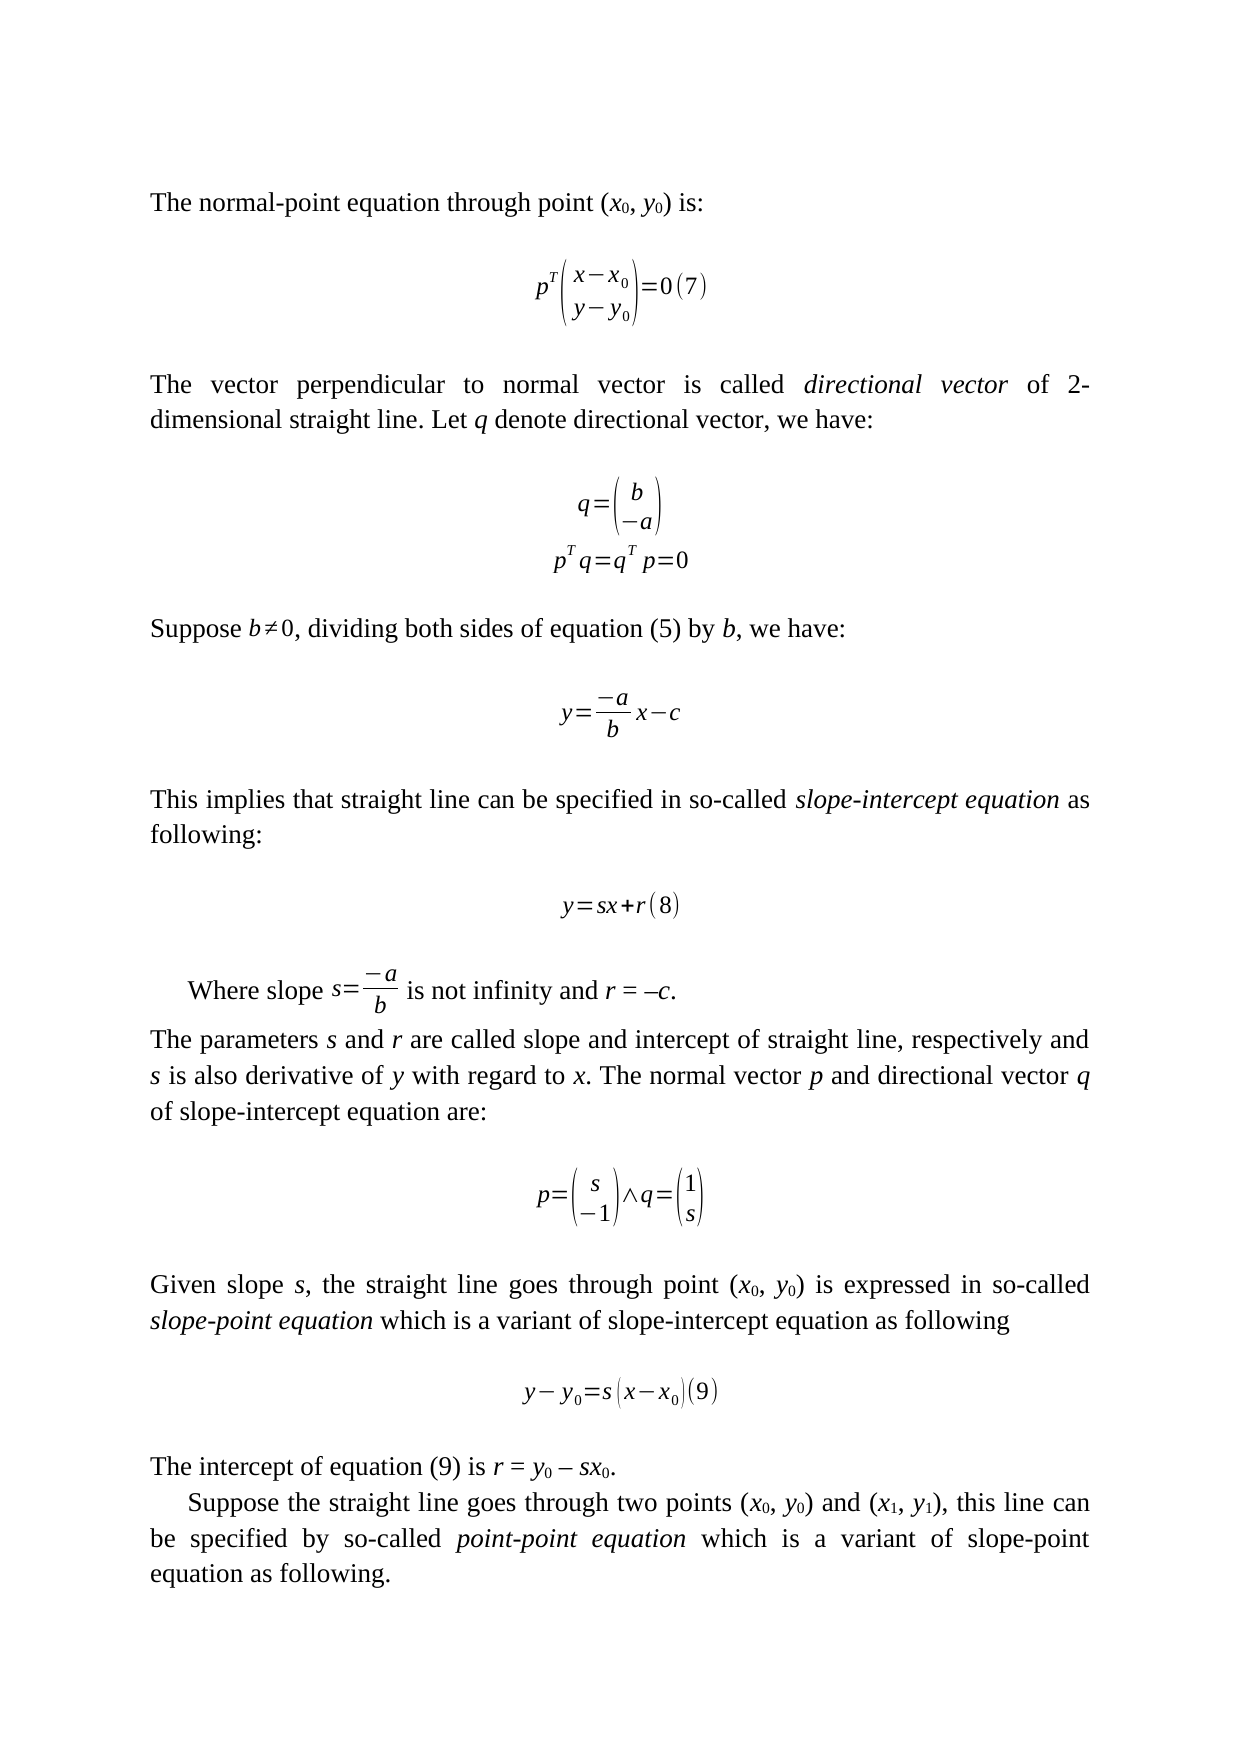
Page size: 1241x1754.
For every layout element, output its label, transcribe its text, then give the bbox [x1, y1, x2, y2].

text The intercept of equation (9) is r = y0 – sx0. [150, 1450, 1090, 1482]
text Given slope s, the straight line goes through point (x0, y0) is expressed in so-called slope-point equation which is a variant of slope-intercept equation as following [150, 1269, 1090, 1336]
text The normal-point equation through point (x0, y0) is: [150, 186, 1090, 217]
text This implies that straight line can be specified in so-called slope-intercept equation as following: [150, 783, 1090, 850]
text Suppose , dividing both sides of equation (5) by b, we have: [150, 612, 1090, 644]
text Suppose the straight line goes through two points (x0, y0) and (x1, y1), this line can be specified by so-called point-point equation which is a variant of slope-point equation as following. [150, 1486, 1090, 1589]
text Where slope is not infinity and r = –c. [150, 960, 1090, 1019]
text The vector perpendicular to normal vector is called directional vector of 2-dimensional straight line. Let q denote directional vector, we have: [150, 368, 1090, 434]
text The parameters s and r are called slope and intercept of straight line, respectively and s is also derivative of y with regard to x. The normal vector p and directional vector q of slope-intercept equation are: [150, 1023, 1090, 1126]
